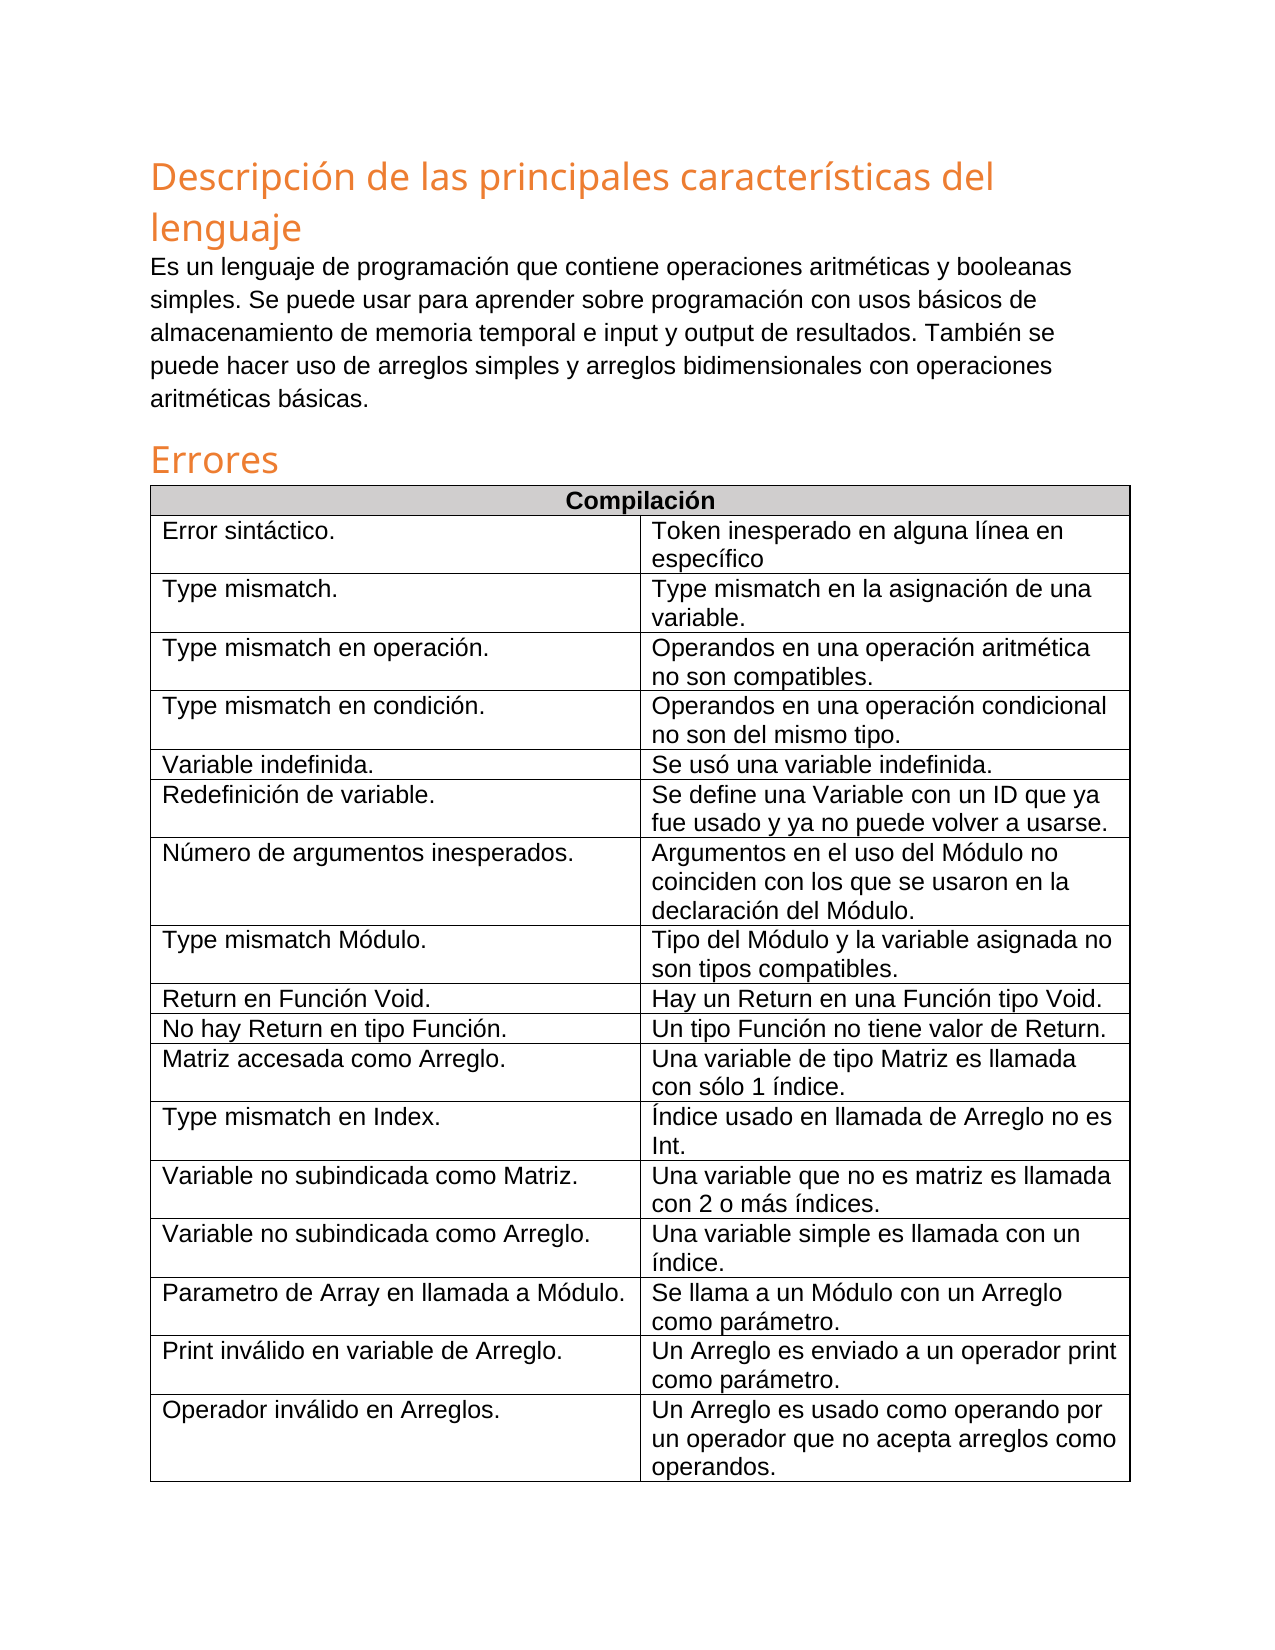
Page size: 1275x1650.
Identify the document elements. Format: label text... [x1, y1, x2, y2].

table_cell Un Arreglo es enviado a un operador print como parámetro. [641, 1336, 1129, 1394]
table_cell Parametro de Array en llamada a Módulo. [151, 1278, 640, 1335]
table_cell Argumentos en el uso del Módulo no coinciden con los que se usaron en la declaración del Módulo. [641, 838, 1129, 924]
text Es un lenguaje de programación que contiene operaciones aritméticas y booleanas simples. Se puede usar para aprender sobre programación con usos básicos de almacenamiento de memoria temporal e input y output de resultados. También se puede hacer uso de arreglos simples y arreglos bidimensionales con operaciones aritméticas básicas. [150, 252, 1130, 413]
table_cell No hay Return en tipo Función. [151, 1014, 640, 1043]
table_cell Type mismatch en condición. [151, 691, 640, 749]
table_cell Operador inválido en Arreglos. [151, 1395, 640, 1481]
table_cell Print inválido en variable de Arreglo. [151, 1336, 640, 1394]
table_cell Hay un Return en una Función tipo Void. [641, 984, 1129, 1013]
table_cell Variable indefinida. [151, 750, 640, 779]
table_cell Una variable simple es llamada con un índice. [641, 1219, 1129, 1277]
table_cell Operandos en una operación aritmética no son compatibles. [641, 633, 1129, 690]
table_cell Una variable que no es matriz es llamada con 2 o más índices. [641, 1161, 1129, 1218]
table_cell Matriz accesada como Arreglo. [151, 1044, 640, 1101]
subtitle Errores [150, 434, 1130, 485]
table_cell Se usó una variable indefinida. [641, 750, 1129, 779]
table_cell Tipo del Módulo y la variable asignada no son tipos compatibles. [641, 926, 1129, 983]
table_cell Número de argumentos inesperados. [151, 838, 640, 924]
table_cell Type mismatch Módulo. [151, 926, 640, 983]
table_cell Error sintáctico. [151, 516, 640, 573]
subtitle Descripción de las principales características del lenguaje [150, 150, 1130, 252]
table_cell Redefinición de variable. [151, 780, 640, 837]
table_cell Un tipo Función no tiene valor de Return. [641, 1014, 1129, 1043]
table_cell Token inesperado en alguna línea en específico [641, 516, 1129, 573]
table_cell Variable no subindicada como Arreglo. [151, 1219, 640, 1277]
table_cell Se define una Variable con un ID que ya fue usado y ya no puede volver a usarse. [641, 780, 1129, 837]
table_cell Return en Función Void. [151, 984, 640, 1013]
table_header Compilación [151, 486, 1129, 515]
table_cell Type mismatch en operación. [151, 633, 640, 690]
table_cell Índice usado en llamada de Arreglo no es Int. [641, 1102, 1129, 1160]
table_cell Type mismatch. [151, 574, 640, 632]
table_cell Un Arreglo es usado como operando por un operador que no acepta arreglos como operandos. [641, 1395, 1129, 1481]
table_cell Variable no subindicada como Matriz. [151, 1161, 640, 1218]
table_cell Se llama a un Módulo con un Arreglo como parámetro. [641, 1278, 1129, 1335]
table_cell Una variable de tipo Matriz es llamada con sólo 1 índice. [641, 1044, 1129, 1101]
table_cell Type mismatch en Index. [151, 1102, 640, 1160]
table_cell Operandos en una operación condicional no son del mismo tipo. [641, 691, 1129, 749]
table_cell Type mismatch en la asignación de una variable. [641, 574, 1129, 632]
